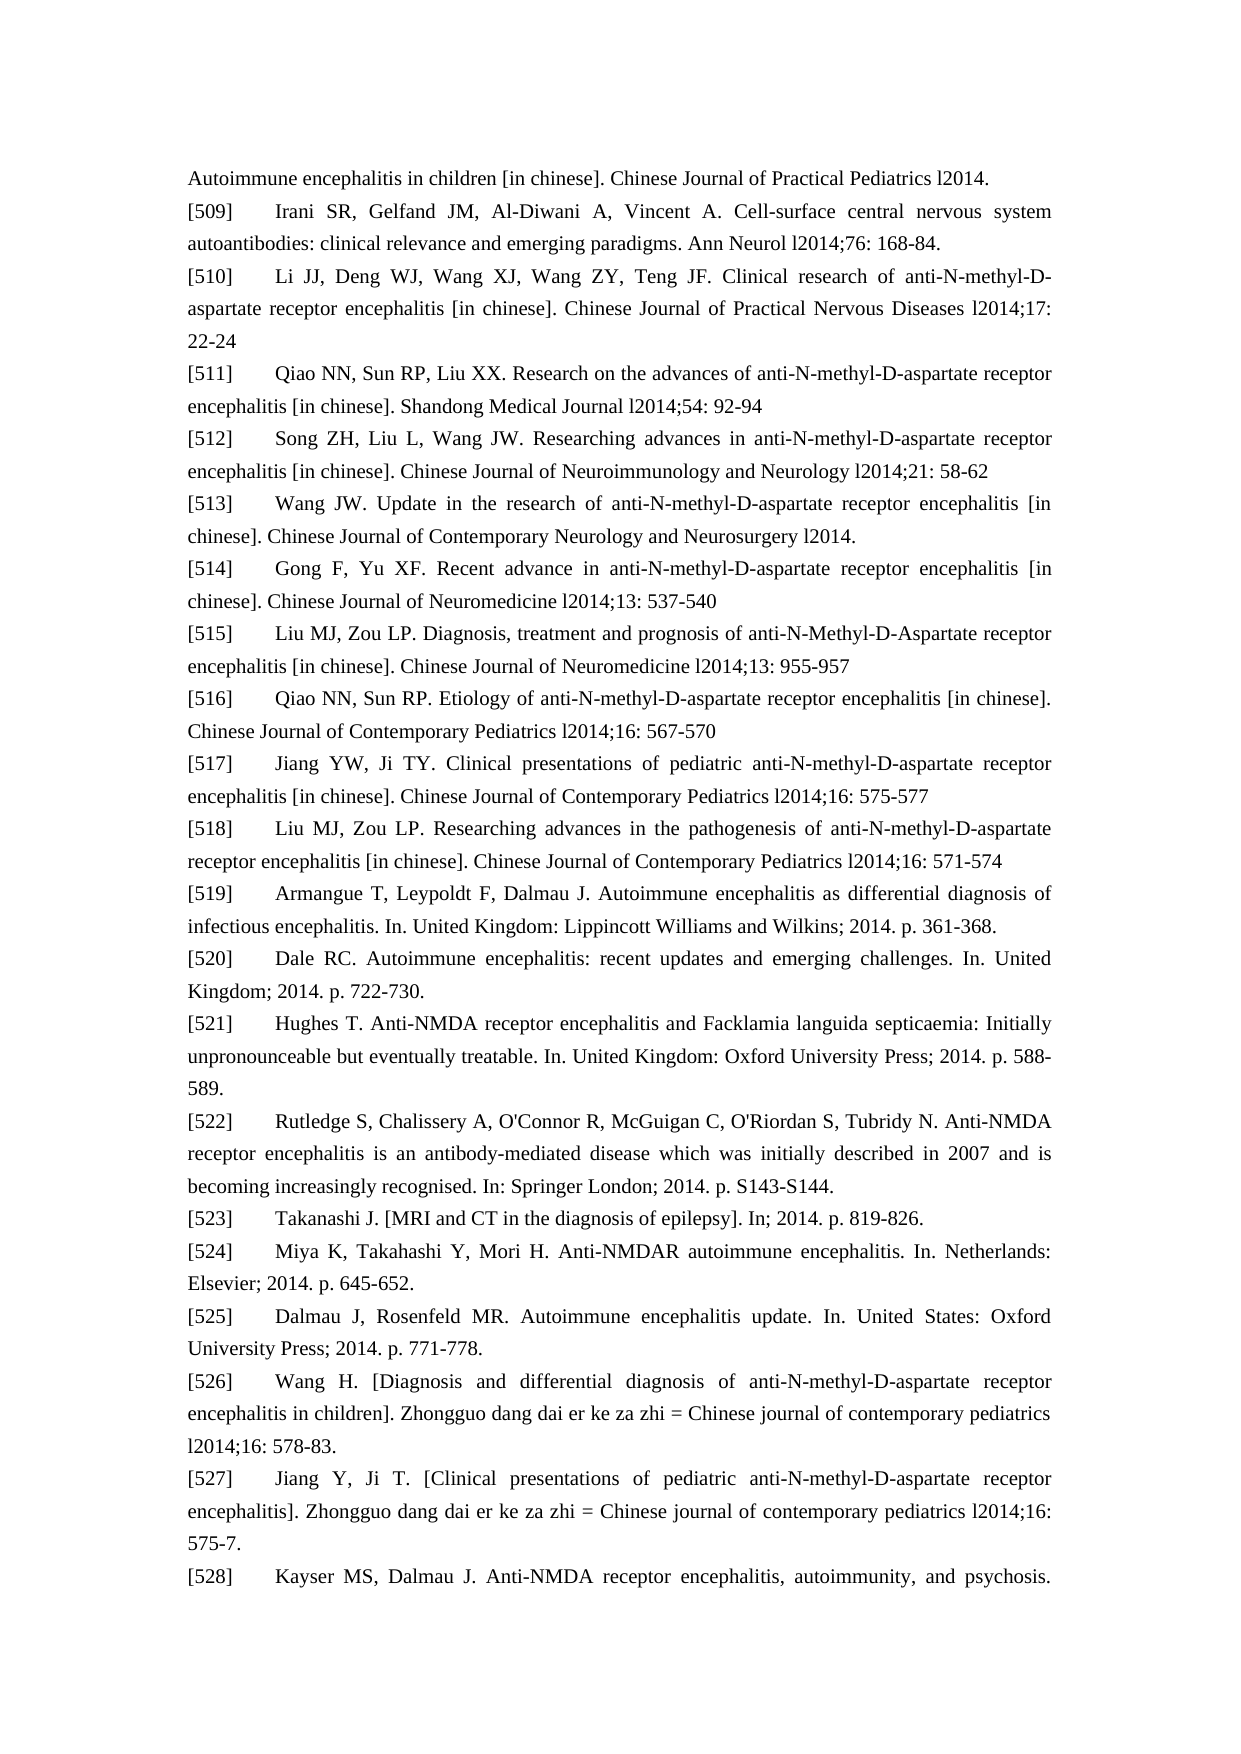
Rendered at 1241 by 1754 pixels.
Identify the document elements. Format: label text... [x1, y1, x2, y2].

text [511] Qiao NN, Sun RP, Liu XX. Research on the advances of anti-N-methyl-D-aspartate receptor encephalitis [in chinese]. Shandong Medical Journal l2014;54: 92-94 [187, 357, 1053, 422]
text [520] Dale RC. Autoimmune encephalitis: recent updates and emerging challenges. In. United Kingdom; 2014. p. 722-730. [187, 942, 1053, 1007]
text [509] Irani SR, Gelfand JM, Al-Diwani A, Vincent A. Cell-surface central nervous system autoantibodies: clinical relevance and emerging paradigms. Ann Neurol l2014;76: 168-84. [187, 194, 1053, 259]
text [187, 1559, 1053, 1592]
text [526] Wang H. [Diagnosis and differential diagnosis of anti-N-methyl-D-aspartate receptor encephalitis in children]. Zhongguo dang dai er ke za zhi = Chinese journal of contemporary pediatrics l2014;16: 578-83. [187, 1364, 1053, 1462]
text [516] Qiao NN, Sun RP. Etiology of anti-N-methyl-D-aspartate receptor encephalitis [in chinese]. Chinese Journal of Contemporary Pediatrics l2014;16: 567-570 [187, 682, 1053, 747]
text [187, 162, 1053, 194]
text [517] Jiang YW, Ji TY. Clinical presentations of pediatric anti-N-methyl-D-aspartate receptor encephalitis [in chinese]. Chinese Journal of Contemporary Pediatrics l2014;16: 575-577 [187, 747, 1053, 812]
text [512] Song ZH, Liu L, Wang JW. Researching advances in anti-N-methyl-D-aspartate receptor encephalitis [in chinese]. Chinese Journal of Neuroimmunology and Neurology l2014;21: 58-62 [187, 422, 1053, 487]
text [522] Rutledge S, Chalissery A, O'Connor R, McGuigan C, O'Riordan S, Tubridy N. Anti-NMDA receptor encephalitis is an antibody-mediated disease which was initially described in 2007 and is becoming increasingly recognised. In: Springer London; 2014. p. S143-S144. [187, 1104, 1053, 1202]
text [515] Liu MJ, Zou LP. Diagnosis, treatment and prognosis of anti-N-Methyl-D-Aspartate receptor encephalitis [in chinese]. Chinese Journal of Neuromedicine l2014;13: 955-957 [187, 617, 1053, 682]
text [514] Gong F, Yu XF. Recent advance in anti-N-methyl-D-aspartate receptor encephalitis [in chinese]. Chinese Journal of Neuromedicine l2014;13: 537-540 [187, 552, 1053, 617]
text [510] Li JJ, Deng WJ, Wang XJ, Wang ZY, Teng JF. Clinical research of anti-N-methyl-D-aspartate receptor encephalitis [in chinese]. Chinese Journal of Practical Nervous Diseases l2014;17: 22-24 [187, 259, 1053, 357]
text [525] Dalmau J, Rosenfeld MR. Autoimmune encephalitis update. In. United States: Oxford University Press; 2014. p. 771-778. [187, 1299, 1053, 1364]
text [518] Liu MJ, Zou LP. Researching advances in the pathogenesis of anti-N-methyl-D-aspartate receptor encephalitis [in chinese]. Chinese Journal of Contemporary Pediatrics l2014;16: 571-574 [187, 812, 1053, 877]
text [524] Miya K, Takahashi Y, Mori H. Anti-NMDAR autoimmune encephalitis. In. Netherlands: Elsevier; 2014. p. 645-652. [187, 1234, 1053, 1299]
text [523] Takanashi J. [MRI and CT in the diagnosis of epilepsy]. In; 2014. p. 819-826. [187, 1202, 1053, 1234]
text [527] Jiang Y, Ji T. [Clinical presentations of pediatric anti-N-methyl-D-aspartate receptor encephalitis]. Zhongguo dang dai er ke za zhi = Chinese journal of contemporary pediatrics l2014;16: 575-7. [187, 1462, 1053, 1559]
text [519] Armangue T, Leypoldt F, Dalmau J. Autoimmune encephalitis as differential diagnosis of infectious encephalitis. In. United Kingdom: Lippincott Williams and Wilkins; 2014. p. 361-368. [187, 877, 1053, 942]
text [513] Wang JW. Update in the research of anti-N-methyl-D-aspartate receptor encephalitis [in chinese]. Chinese Journal of Contemporary Neurology and Neurosurgery l2014. [187, 487, 1053, 552]
text [521] Hughes T. Anti-NMDA receptor encephalitis and Facklamia languida septicaemia: Initially unpronounceable but eventually treatable. In. United Kingdom: Oxford University Press; 2014. p. 588-589. [187, 1007, 1053, 1104]
